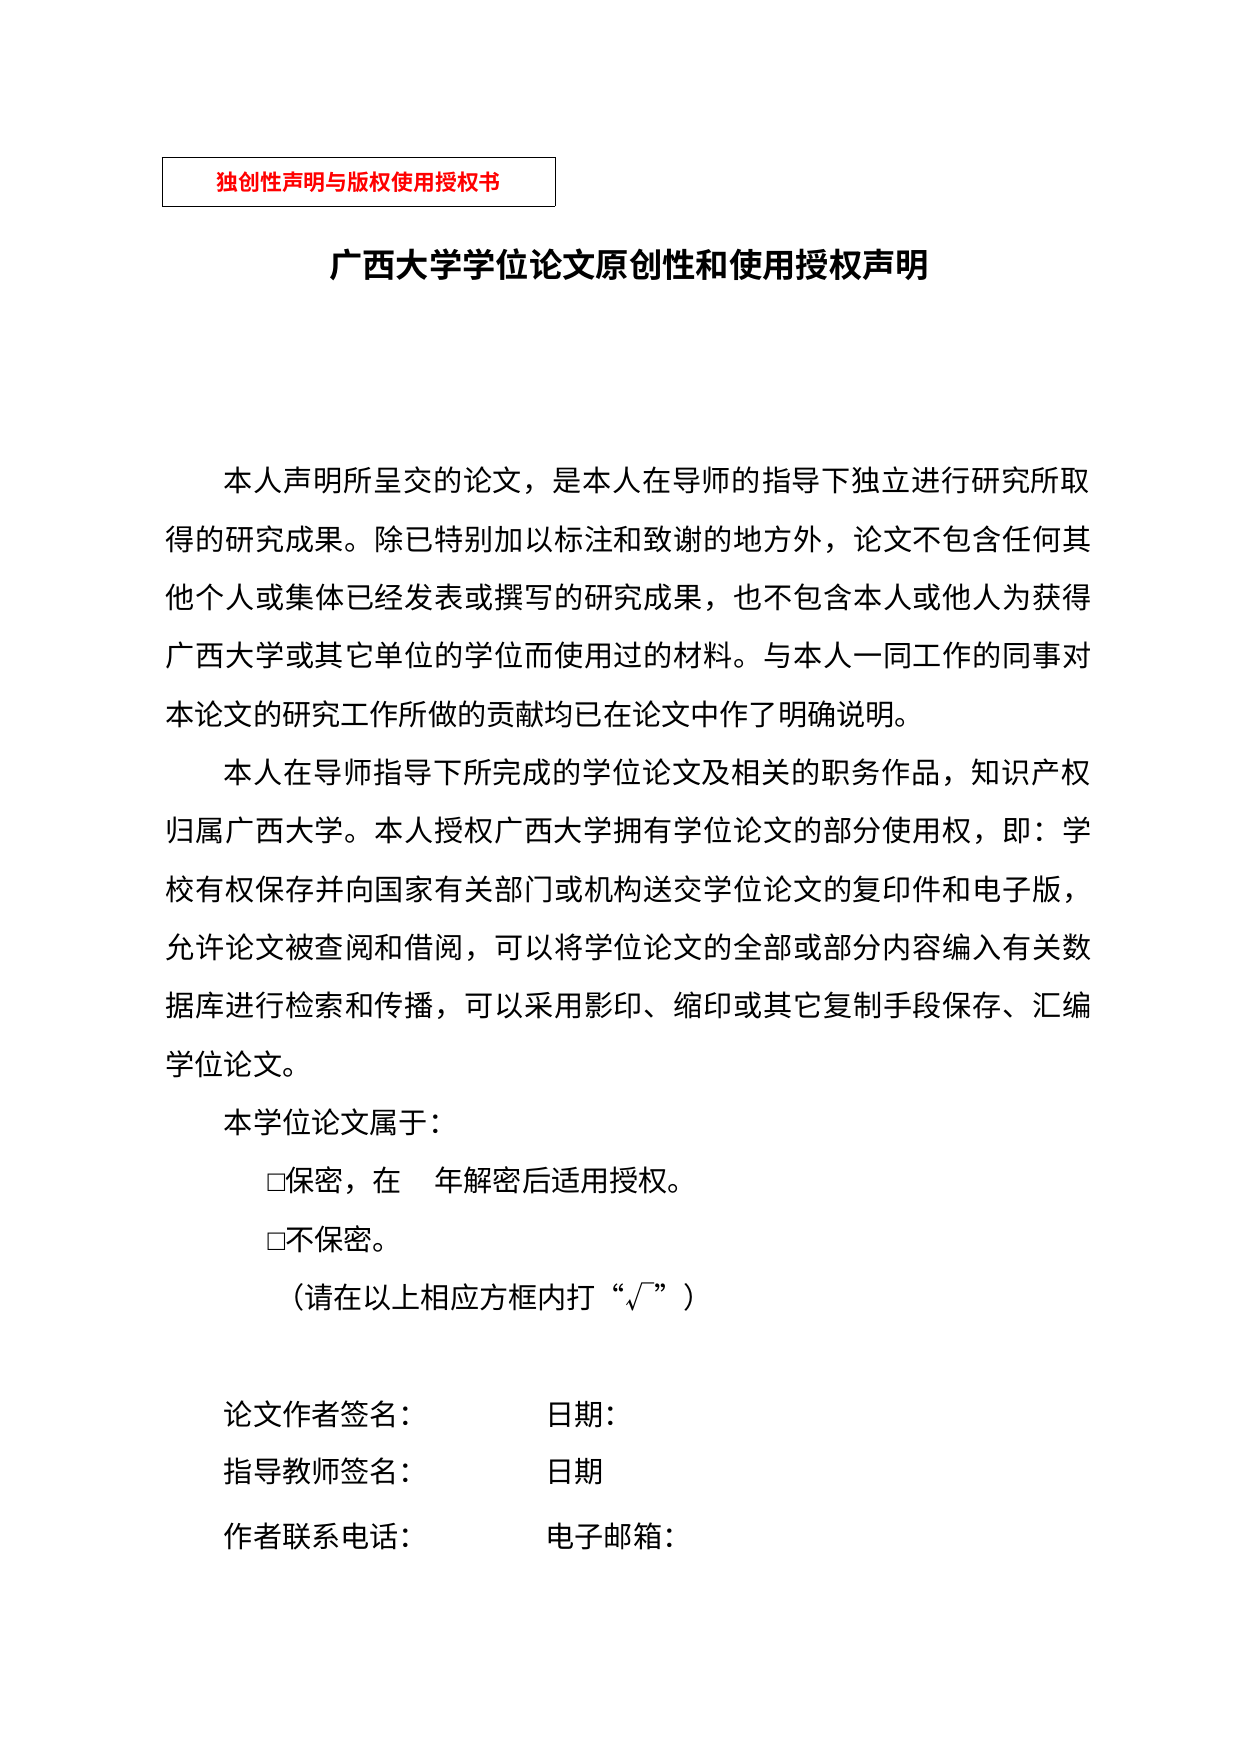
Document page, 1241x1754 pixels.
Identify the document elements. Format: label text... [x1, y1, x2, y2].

text 广西大学学位论文原创性和使用授权声明 [165, 230, 1092, 295]
text 作者联系电话： 电子邮箱： [165, 1502, 1092, 1567]
text 本学位论文属于： [165, 1087, 1092, 1145]
text （请在以上相应方框内打“√”） [165, 1262, 1092, 1320]
text 指导教师签名： 日期 [165, 1437, 1092, 1502]
text 论文作者签名： 日期： [165, 1378, 1092, 1437]
text 本人在导师指导下所完成的学位论文及相关的职务作品，知识产权归属广西大学。本人授权广西大学拥有学位论文的部分使用权，即：学校有权保存并向国家有关部门或机构送交学位论文的复印件和电子版，允许论文被查阅和借阅，可以将学位论文的全部或部分内容编入有关数据库进行检索和传播，可以采用影印、缩印或其它复制手段保存、汇编学位论文。 [165, 737, 1092, 1087]
text 本人声明所呈交的论文，是本人在导师的指导下独立进行研究所取得的研究成果。除已特别加以标注和致谢的地方外，论文不包含任何其他个人或集体已经发表或撰写的研究成果，也不包含本人或他人为获得广西大学或其它单位的学位而使用过的材料。与本人一同工作的同事对本论文的研究工作所做的贡献均已在论文中作了明确说明。 [165, 445, 1092, 737]
text □保密，在 年解密后适用授权。 [165, 1145, 1092, 1203]
text □不保密。 [165, 1203, 1092, 1262]
